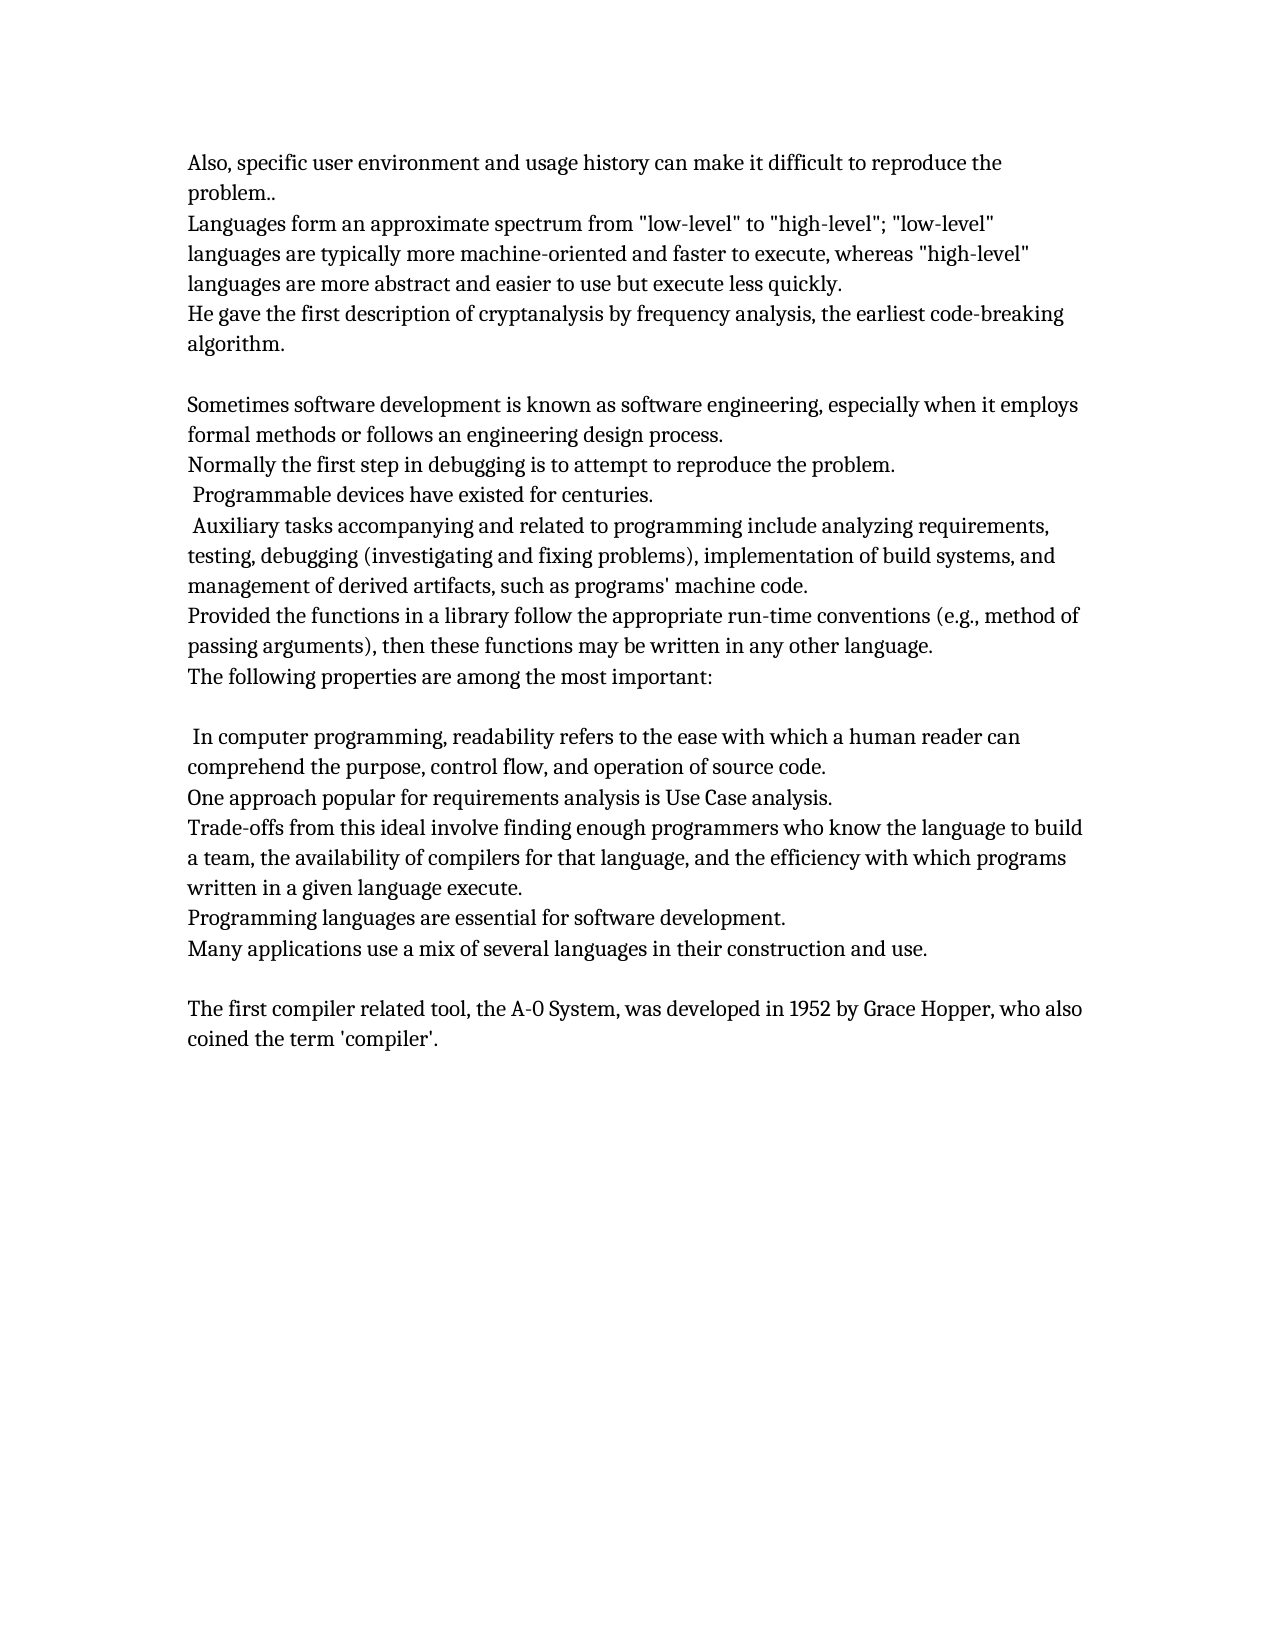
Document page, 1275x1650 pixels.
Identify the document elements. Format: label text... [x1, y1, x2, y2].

text Also, specific user environment and usage history can make it difficult to reproduce the problem.. Languages form an approximate spectrum from "low-level" to "high-level"; "low-level" languages are typically more machine-oriented and faster to execute, whereas "high-level" languages are more abstract and easier to use but execute less quickly. He gave the first description of cryptanalysis by frequency analysis, the earliest code-breaking algorithm. Sometimes software development is known as software engineering, especially when it employs formal methods or follows an engineering design process. Normally the first step in debugging is to attempt to reproduce the problem. Programmable devices have existed for centuries. Auxiliary tasks accompanying and related to programming include analyzing requirements, testing, debugging (investigating and fixing problems), implementation of build systems, and management of derived artifacts, such as programs' machine code. Provided the functions in a library follow the appropriate run-time conventions (e.g., method of passing arguments), then these functions may be written in any other language. The following properties are among the most important: In computer programming, readability refers to the ease with which a human reader can comprehend the purpose, control flow, and operation of source code. One approach popular for requirements analysis is Use Case analysis. Trade-offs from this ideal involve finding enough programmers who know the language to build a team, the availability of compilers for that language, and the efficiency with which programs written in a given language execute. Programming languages are essential for software development. Many applications use a mix of several languages in their construction and use. The first compiler related tool, the A-0 System, was developed in 1952 by Grace Hopper, who also coined the term 'compiler'. [187, 150, 1087, 1052]
